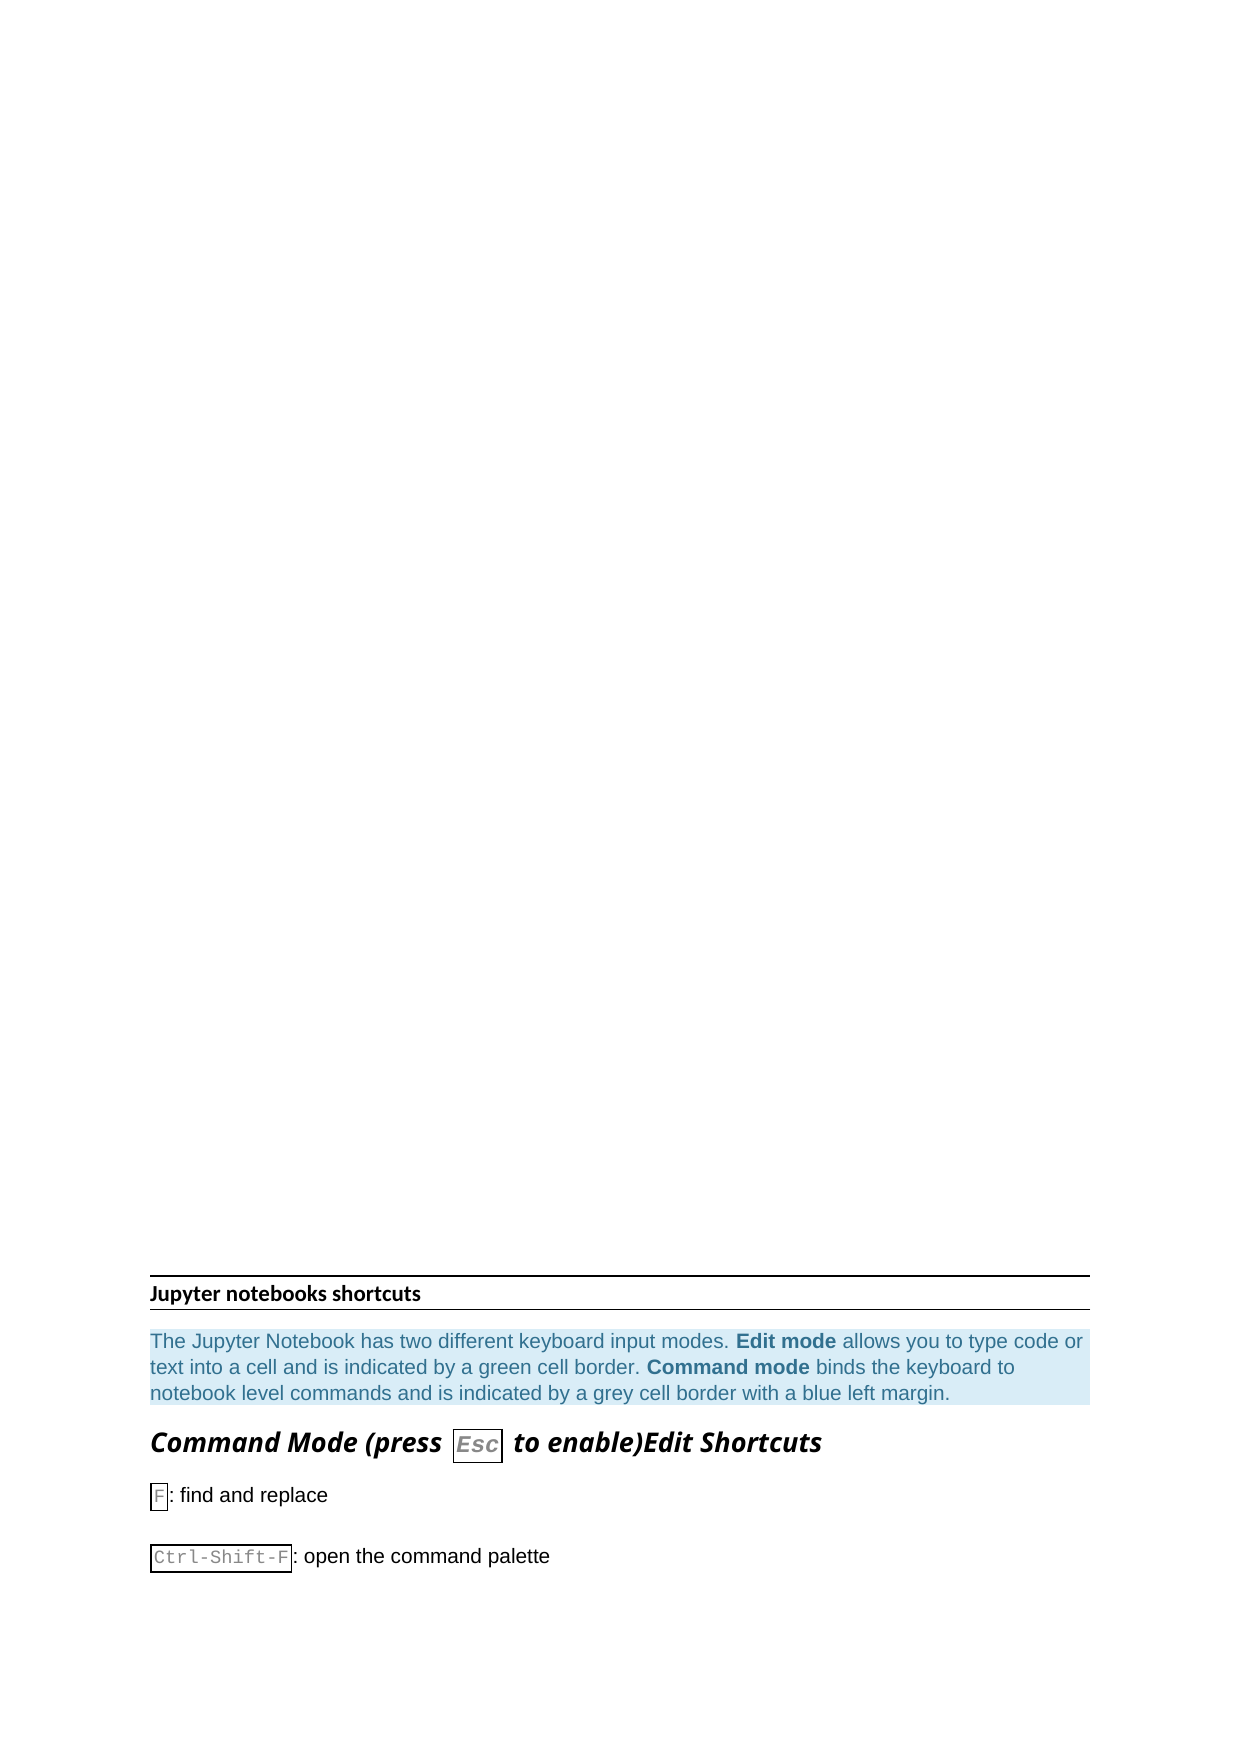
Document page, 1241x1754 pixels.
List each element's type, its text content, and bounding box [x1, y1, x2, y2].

text F: find and replace [150, 1466, 1090, 1511]
text Ctrl-Shift-F: open the command palette [150, 1528, 1090, 1573]
text The Jupyter Notebook has two different keyboard input modes. Edit mode allows you to type code or text into a cell and is indicated by a green cell border. Command mode binds the keyboard to notebook level commands and is indicated by a grey cell border with a blue left margin. [150, 1329, 1090, 1405]
text Jupyter notebooks shortcuts [150, 1277, 1090, 1309]
subtitle Command Mode (press Esc to enable)Edit Shortcuts [150, 1423, 1090, 1463]
